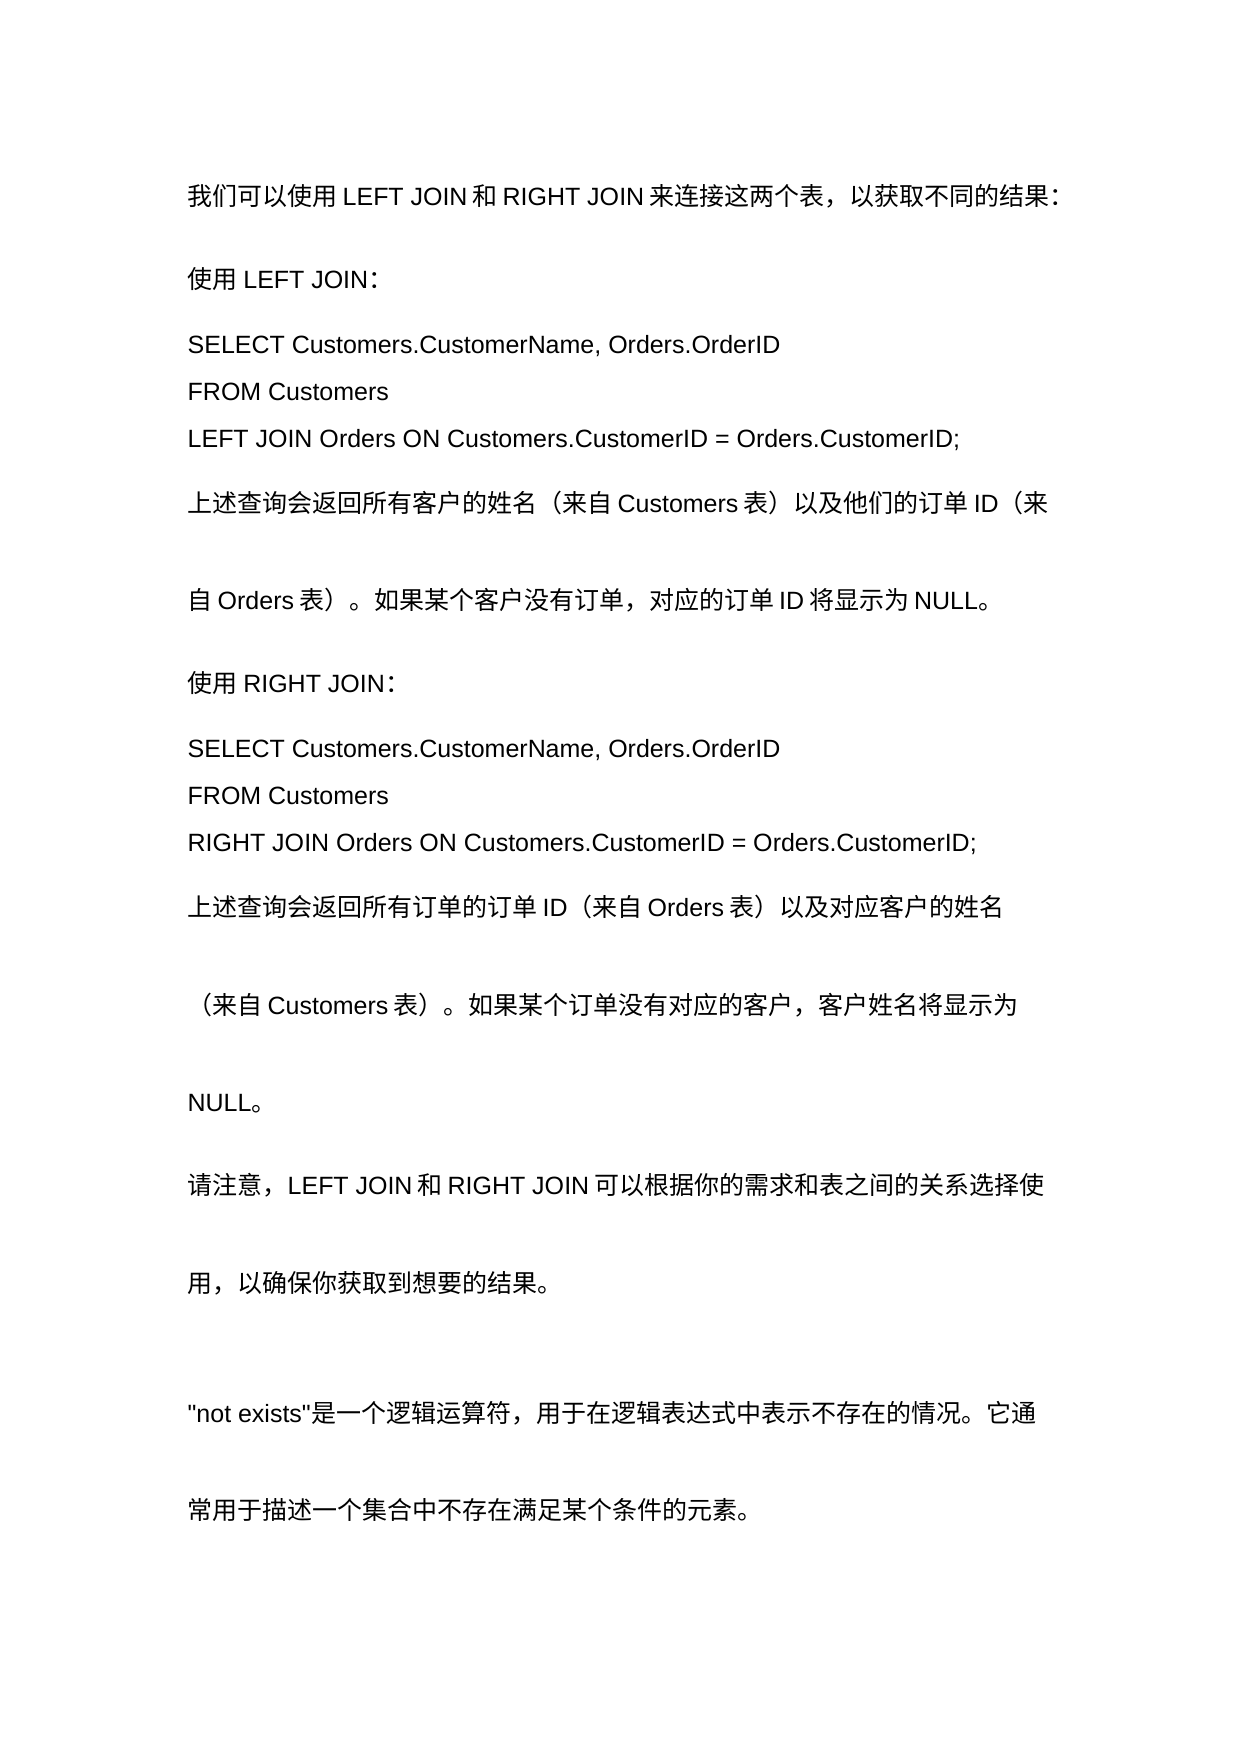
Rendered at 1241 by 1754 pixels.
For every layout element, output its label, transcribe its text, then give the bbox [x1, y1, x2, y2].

list FROM Customers [187, 779, 1053, 812]
list RIGHT JOIN Orders ON Customers.CustomerID = Orders.CustomerID; [187, 826, 1053, 859]
list 我们可以使用LEFT JOIN和RIGHT JOIN来连接这两个表，以获取不同的结果： [187, 162, 1053, 227]
list 上述查询会返回所有客户的姓名（来自Customers表）以及他们的订单ID（来自Orders表）。如果某个客户没有订单，对应的订单ID将显示为NULL。 [187, 469, 1053, 631]
list 使用 LEFT JOIN： [187, 245, 1053, 310]
list LEFT JOIN Orders ON Customers.CustomerID = Orders.CustomerID; [187, 422, 1053, 454]
list SELECT Customers.CustomerName, Orders.OrderID [187, 328, 1053, 361]
list 上述查询会返回所有订单的订单ID（来自Orders表）以及对应客户的姓名（来自Customers表）。如果某个订单没有对应的客户，客户姓名将显示为NULL。 [187, 873, 1053, 1133]
list 使用 RIGHT JOIN： [187, 649, 1053, 714]
list "not exists"是一个逻辑运算符，用于在逻辑表达式中表示不存在的情况。它通常用于描述一个集合中不存在满足某个条件的元素。 [187, 1379, 1053, 1541]
list FROM Customers [187, 375, 1053, 408]
list SELECT Customers.CustomerName, Orders.OrderID [187, 733, 1053, 765]
list 请注意，LEFT JOIN和RIGHT JOIN可以根据你的需求和表之间的关系选择使用，以确保你获取到想要的结果。 [187, 1151, 1053, 1314]
